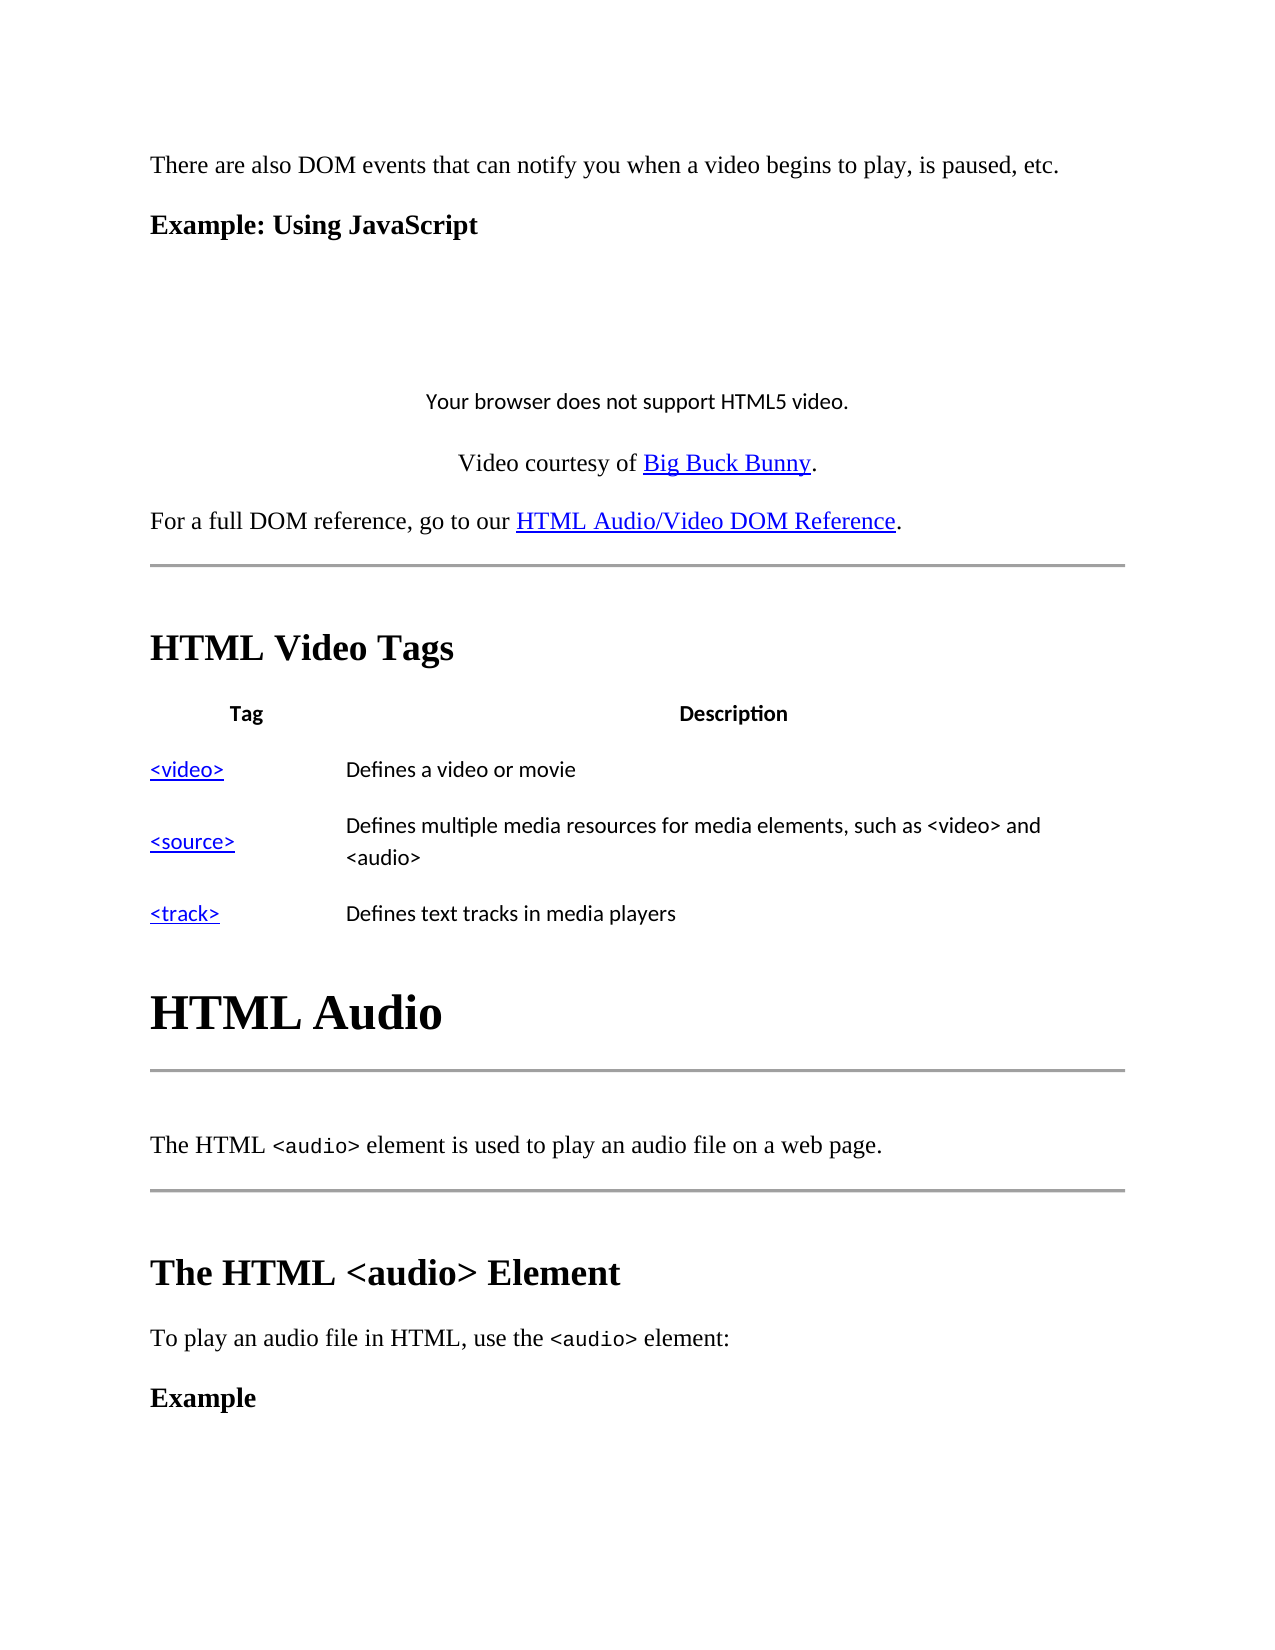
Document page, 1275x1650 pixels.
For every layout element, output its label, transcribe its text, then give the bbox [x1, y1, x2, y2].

subtitle Example: Using JavaScript [150, 208, 1125, 240]
text Your browser does not support HTML5 video. [150, 322, 1125, 415]
text There are also DOM events that can notify you when a video begins to play, is paused, etc. [150, 150, 1125, 179]
text To play an audio file in HTML, use the <audio> element: [150, 1323, 1125, 1352]
subtitle HTML Audio [150, 982, 1125, 1040]
subtitle HTML Video Tags [150, 625, 1125, 668]
subtitle Example [150, 1382, 1125, 1414]
table_cell Defines a video or movie [344, 754, 1123, 809]
table_cell <source> [149, 809, 344, 897]
table_cell <track> [149, 898, 344, 953]
text For a full DOM reference, go to our HTML Audio/Video DOM Reference. [150, 506, 1125, 535]
text The HTML <audio> element is used to play an audio file on a web page. [150, 1130, 1125, 1160]
table_cell <video> [149, 754, 344, 809]
table_header Description [344, 698, 1123, 753]
table_cell Defines text tracks in media players [344, 898, 1123, 953]
table_cell Defines multiple media resources for media elements, such as <video> and <audio> [344, 809, 1123, 897]
subtitle The HTML <audio> Element [150, 1251, 1125, 1294]
text Video courtesy of Big Buck Bunny. [150, 448, 1125, 477]
table_header Tag [149, 698, 344, 753]
